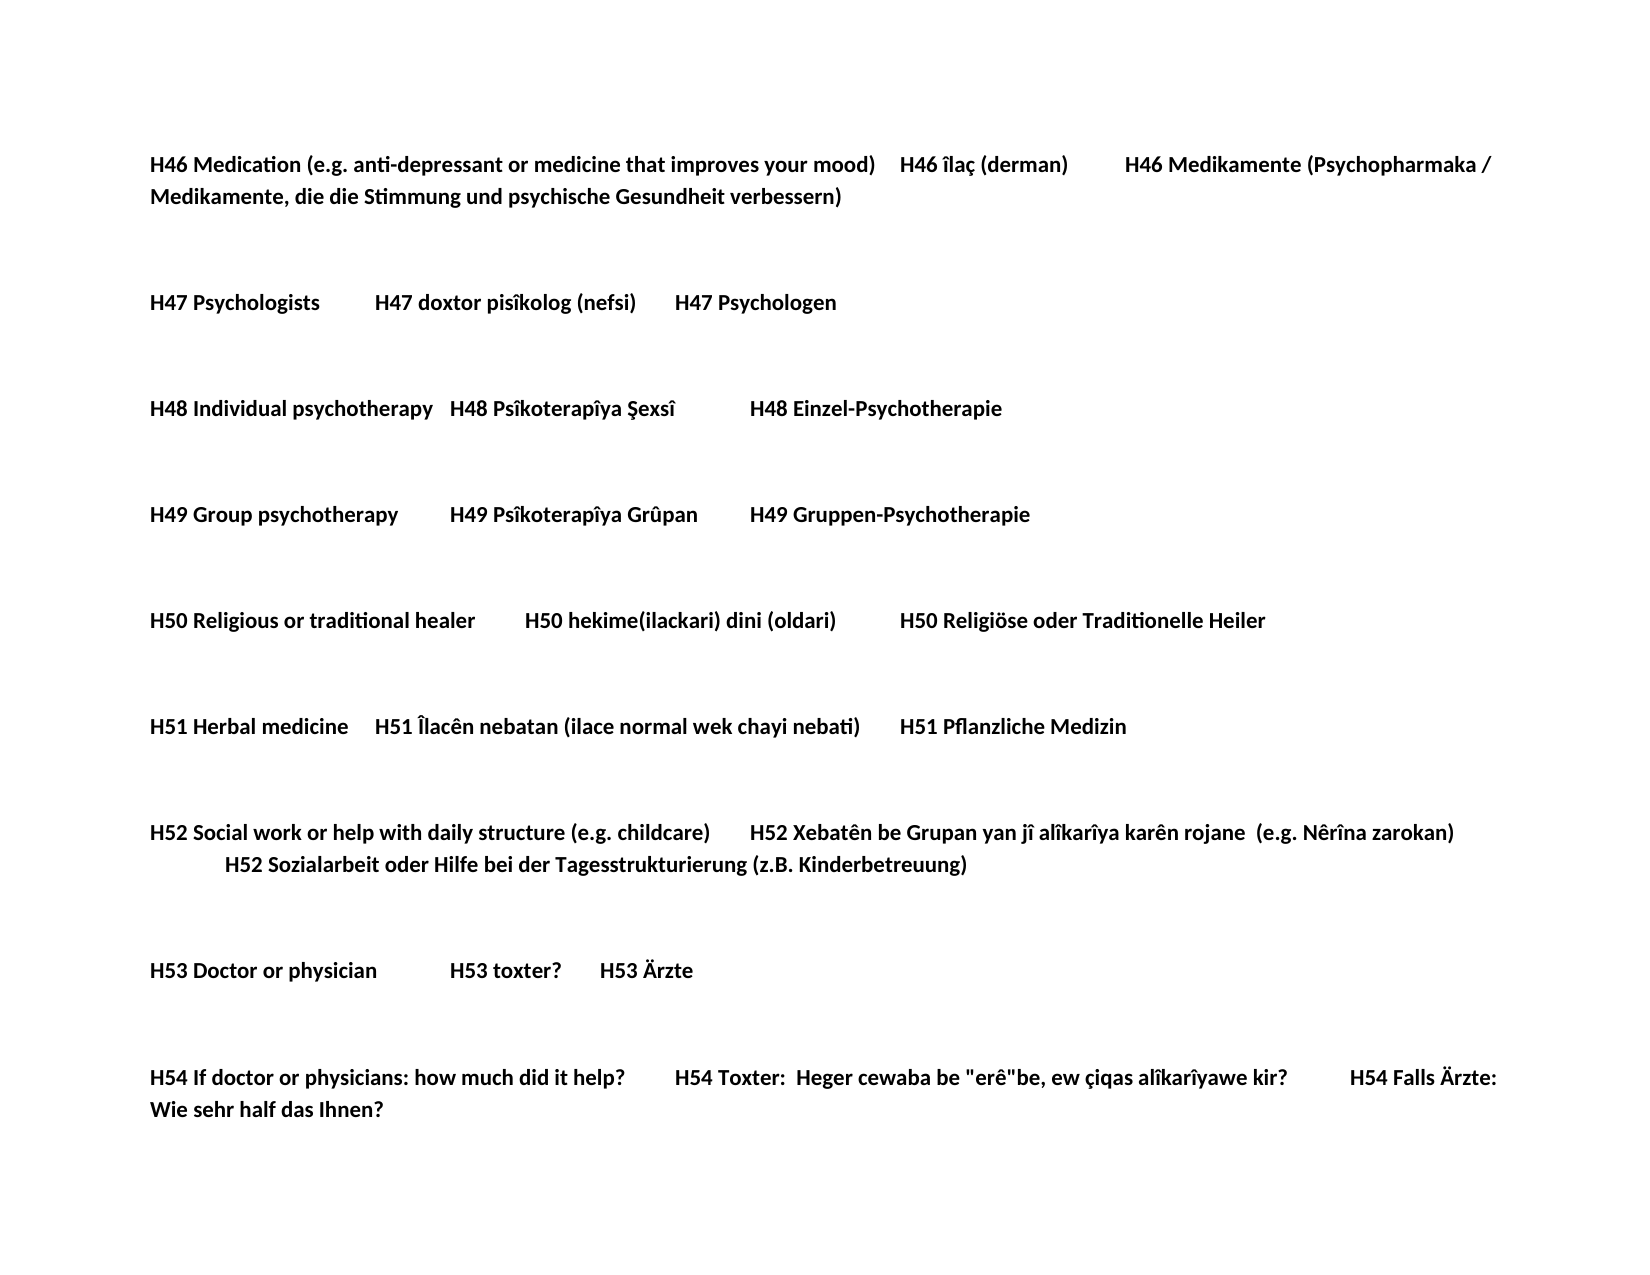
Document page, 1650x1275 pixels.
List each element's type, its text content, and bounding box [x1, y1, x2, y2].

text H50 Religious or traditional healer H50 hekime(ilackari) dini (oldari) H50 Religiöse oder Traditionelle Heiler [150, 606, 1500, 634]
text H52 Social work or help with daily structure (e.g. childcare) H52 Xebatên be Grupan yan jî alîkarîya karên rojane (e.g. Nêrîna zarokan) H52 Sozialarbeit oder Hilfe bei der Tagesstrukturierung (z.B. Kinderbetreuung) [150, 818, 1500, 879]
text H48 Individual psychotherapy H48 Psîkoterapîya Şexsî H48 Einzel-Psychotherapie [150, 394, 1500, 422]
text H54 If doctor or physicians: how much did it help? H54 Toxter: Heger cewaba be "erê"be, ew çiqas alîkarîyawe kir? H54 Falls Ärzte: Wie sehr half das Ihnen? [150, 1063, 1500, 1123]
text H49 Group psychotherapy H49 Psîkoterapîya Grûpan H49 Gruppen-Psychotherapie [150, 500, 1500, 528]
text H46 Medication (e.g. anti-depressant or medicine that improves your mood) H46 îlaç (derman) H46 Medikamente (Psychopharmaka / Medikamente, die die Stimmung und psychische Gesundheit verbessern) [150, 150, 1500, 210]
text H53 Doctor or physician H53 toxter? H53 Ärzte [150, 957, 1500, 985]
text H51 Herbal medicine H51 Îlacên nebatan (ilace normal wek chayi nebati) H51 Pflanzliche Medizin [150, 712, 1500, 740]
text H47 Psychologists H47 doxtor pisîkolog (nefsi) H47 Psychologen [150, 288, 1500, 316]
